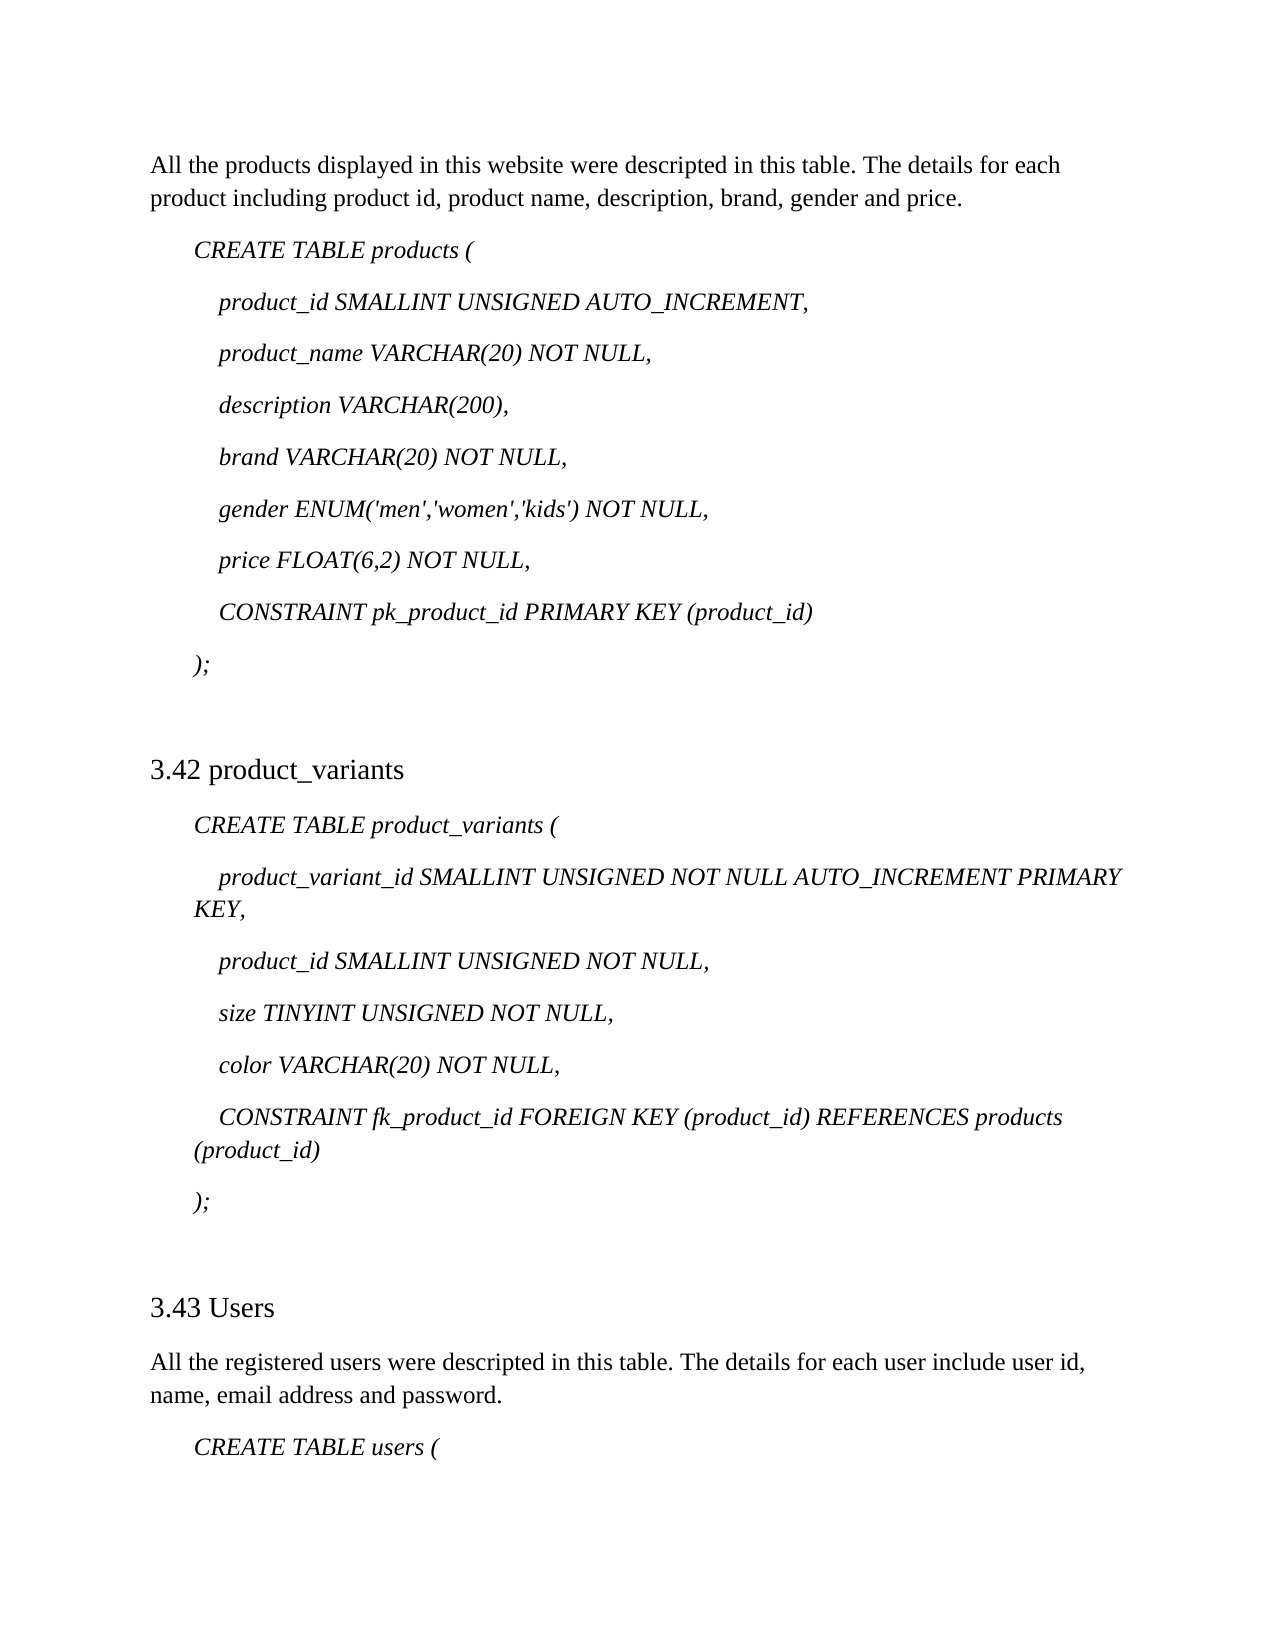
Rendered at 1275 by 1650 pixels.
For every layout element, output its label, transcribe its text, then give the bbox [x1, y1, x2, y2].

text size TINYINT UNSIGNED NOT NULL, [194, 998, 1125, 1027]
text product_id SMALLINT UNSIGNED AUTO_INCREMENT, [194, 287, 1125, 315]
text description VARCHAR(200), [194, 390, 1125, 419]
text 3.42 product_variants [150, 752, 1125, 786]
text product_name VARCHAR(20) NOT NULL, [194, 338, 1125, 367]
text price FLOAT(6,2) NOT NULL, [194, 545, 1125, 574]
text product_variant_id SMALLINT UNSIGNED NOT NULL AUTO_INCREMENT PRIMARY KEY, [194, 862, 1125, 923]
text CREATE TABLE product_variants ( [194, 810, 1125, 838]
text gender ENUM('men','women','kids') NOT NULL, [194, 494, 1125, 522]
text 3.43 Users [150, 1290, 1125, 1323]
text CONSTRAINT fk_product_id FOREIGN KEY (product_id) REFERENCES products (product_id) [194, 1102, 1125, 1163]
text color VARCHAR(20) NOT NULL, [194, 1050, 1125, 1079]
text ); [194, 649, 1125, 678]
text CREATE TABLE users ( [194, 1432, 1125, 1461]
text All the registered users were descripted in this table. The details for each user include user id, name, email address and password. [150, 1347, 1125, 1409]
text CONSTRAINT pk_product_id PRIMARY KEY (product_id) [194, 597, 1125, 626]
text product_id SMALLINT UNSIGNED NOT NULL, [194, 946, 1125, 975]
text All the products displayed in this website were descripted in this table. The details for each product including product id, product name, description, brand, gender and price. [150, 150, 1125, 212]
text brand VARCHAR(20) NOT NULL, [194, 442, 1125, 471]
text CREATE TABLE products ( [194, 235, 1125, 263]
text ); [194, 1186, 1125, 1215]
